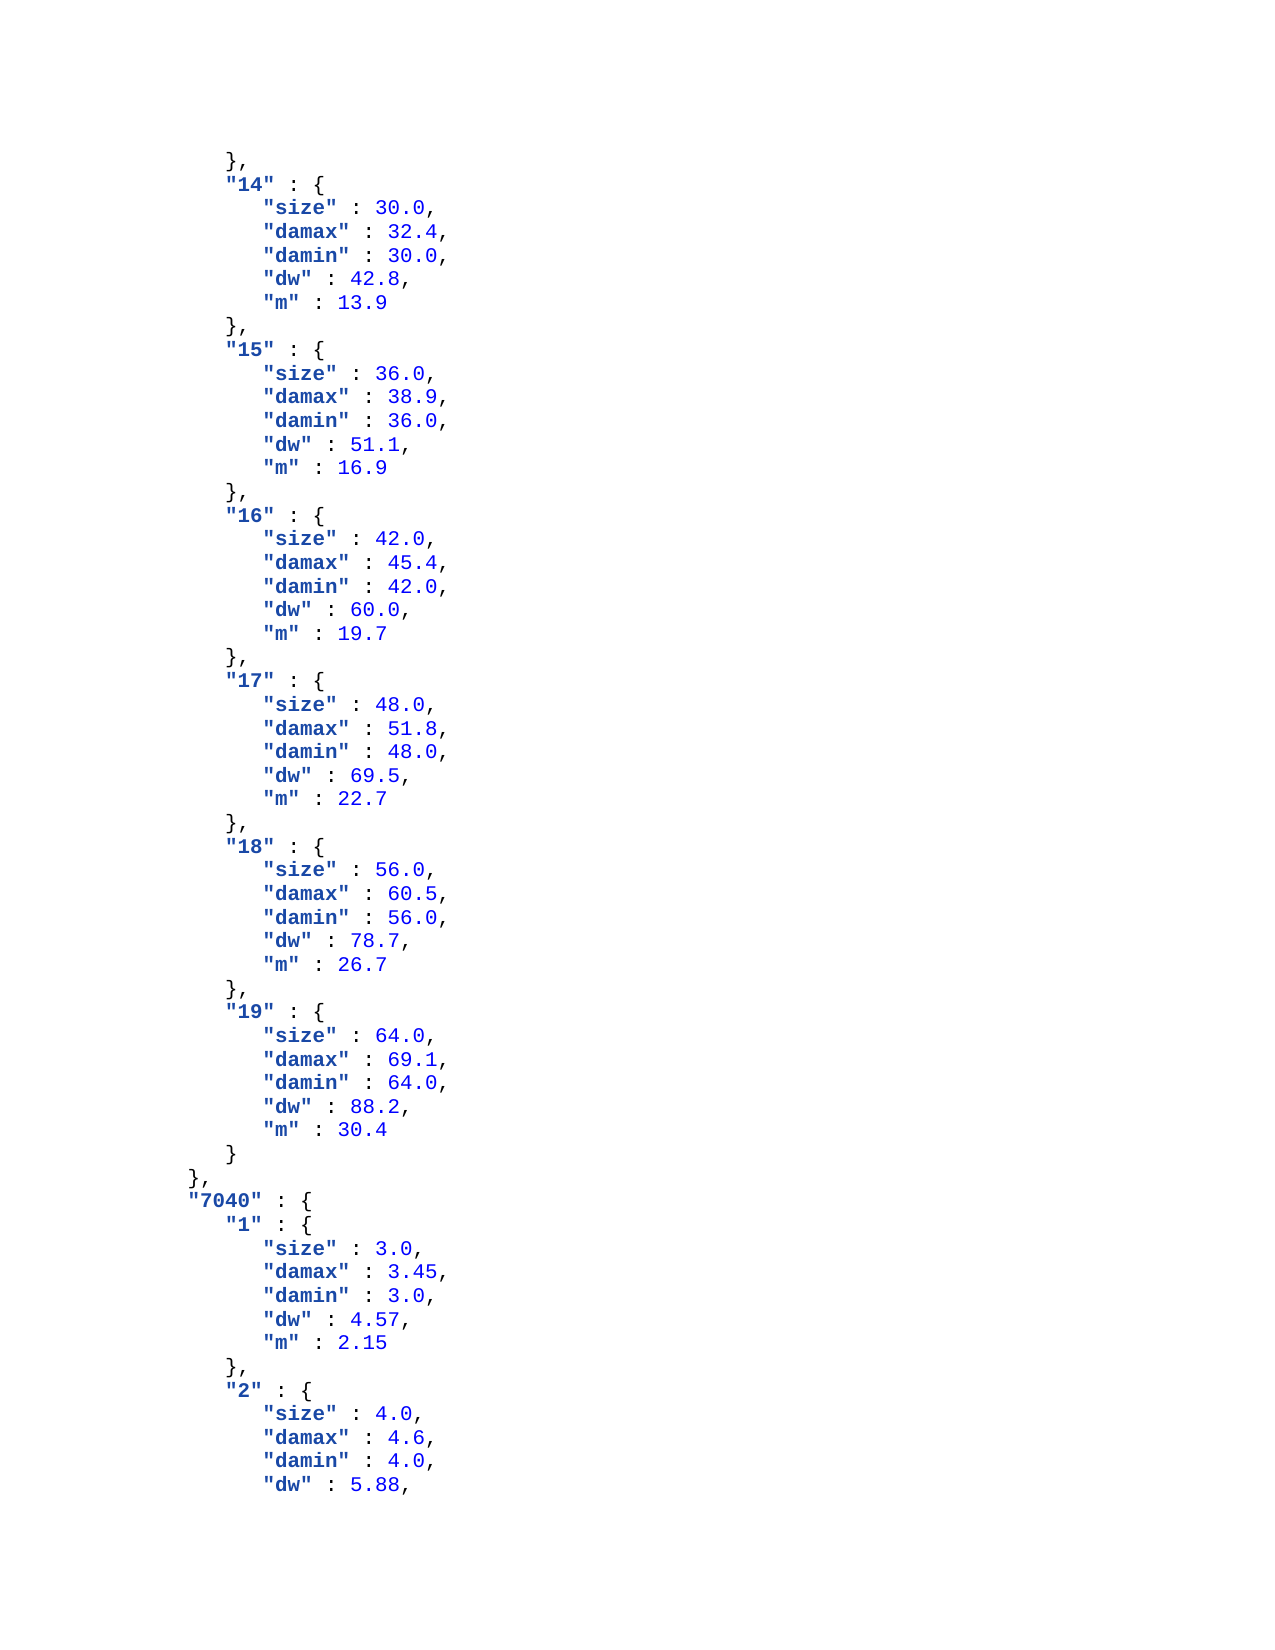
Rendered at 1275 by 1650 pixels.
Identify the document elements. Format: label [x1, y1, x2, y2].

text [150, 150, 1125, 1498]
